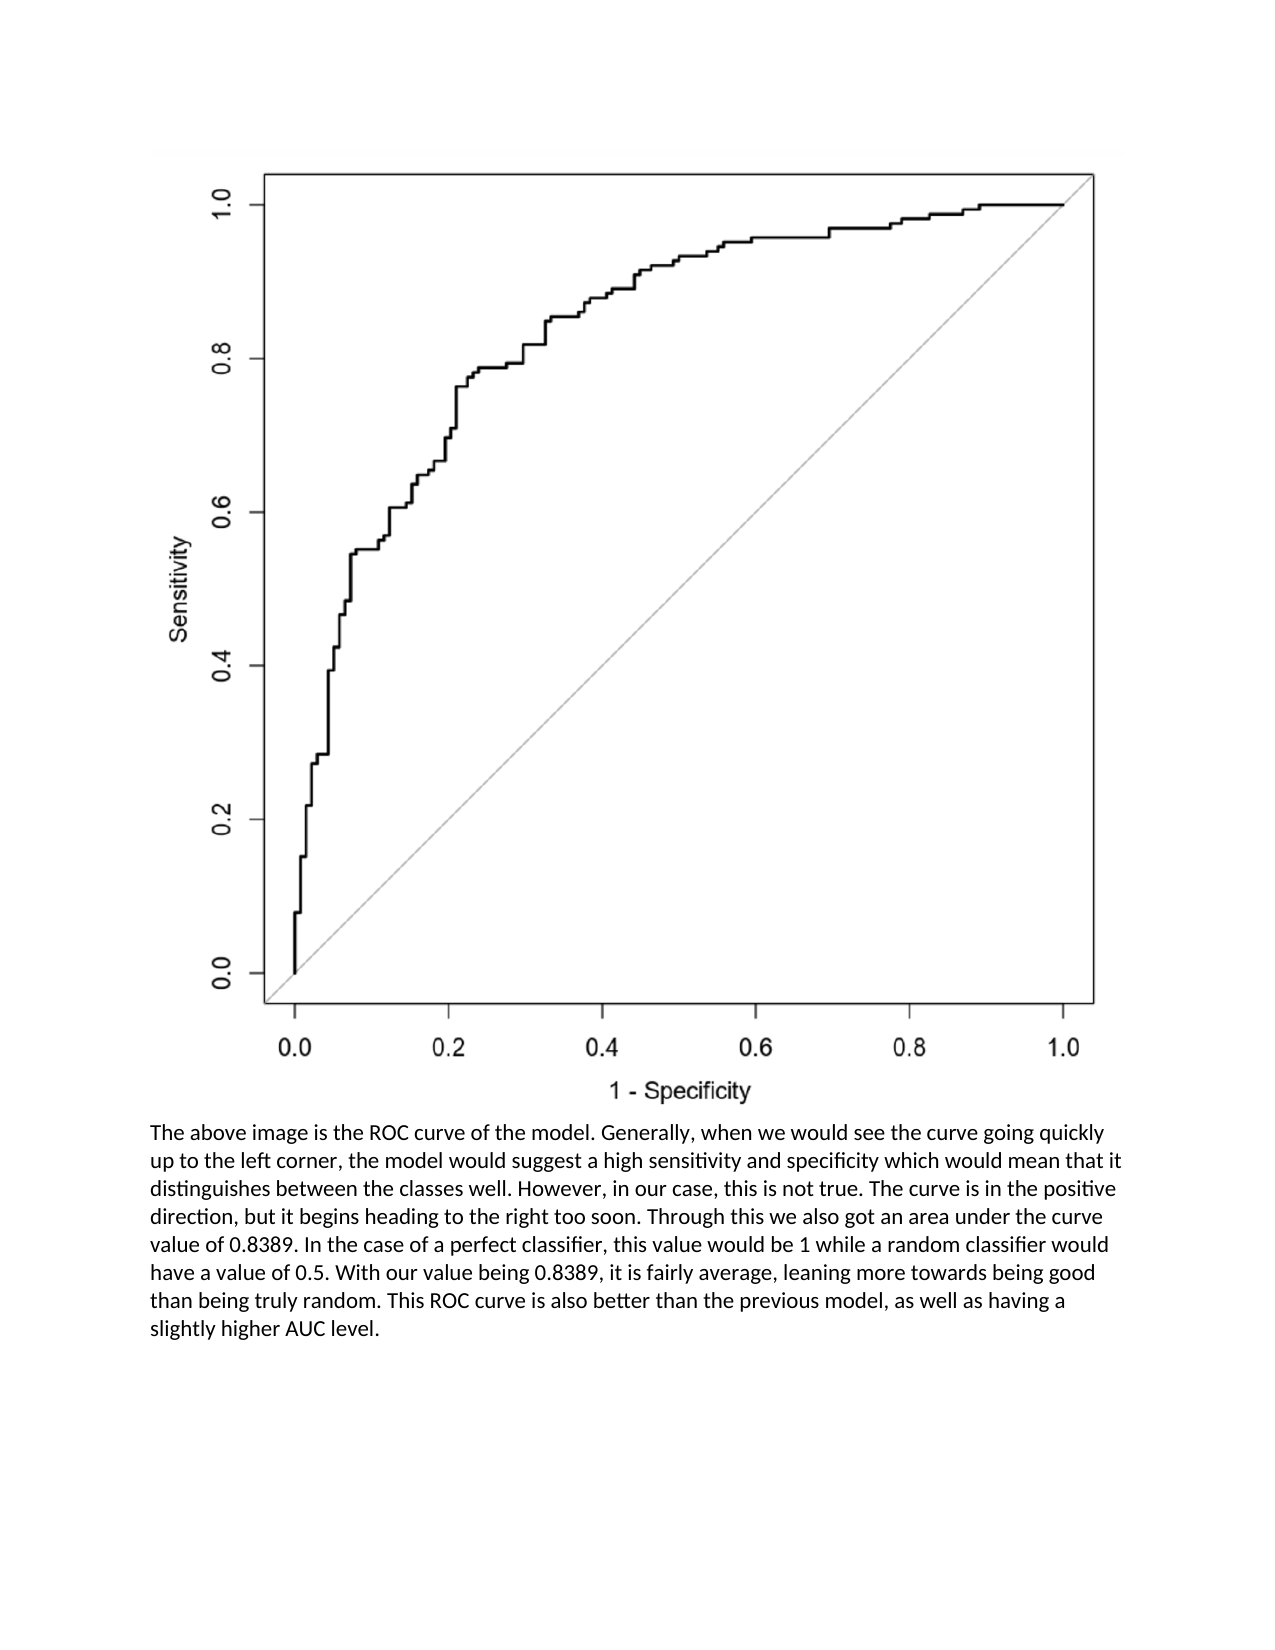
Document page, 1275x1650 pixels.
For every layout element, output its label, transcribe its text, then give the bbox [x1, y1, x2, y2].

text The above image is the ROC curve of the model. Generally, when we would see the curve going quickly up to the left corner, the model would suggest a high sensitivity and specificity which would mean that it distinguishes between the classes well. However, in our case, this is not true. The curve is in the positive direction, but it begins heading to the right too soon. Through this we also got an area under the curve value of 0.8389. In the case of a perfect classifier, this value would be 1 while a random classifier would have a value of 0.5. With our value being 0.8389, it is fairly average, leaning more towards being good than being truly random. This ROC curve is also better than the previous model, as well as having a slightly higher AUC level. [150, 1118, 1125, 1342]
picture [150, 150, 1125, 1118]
